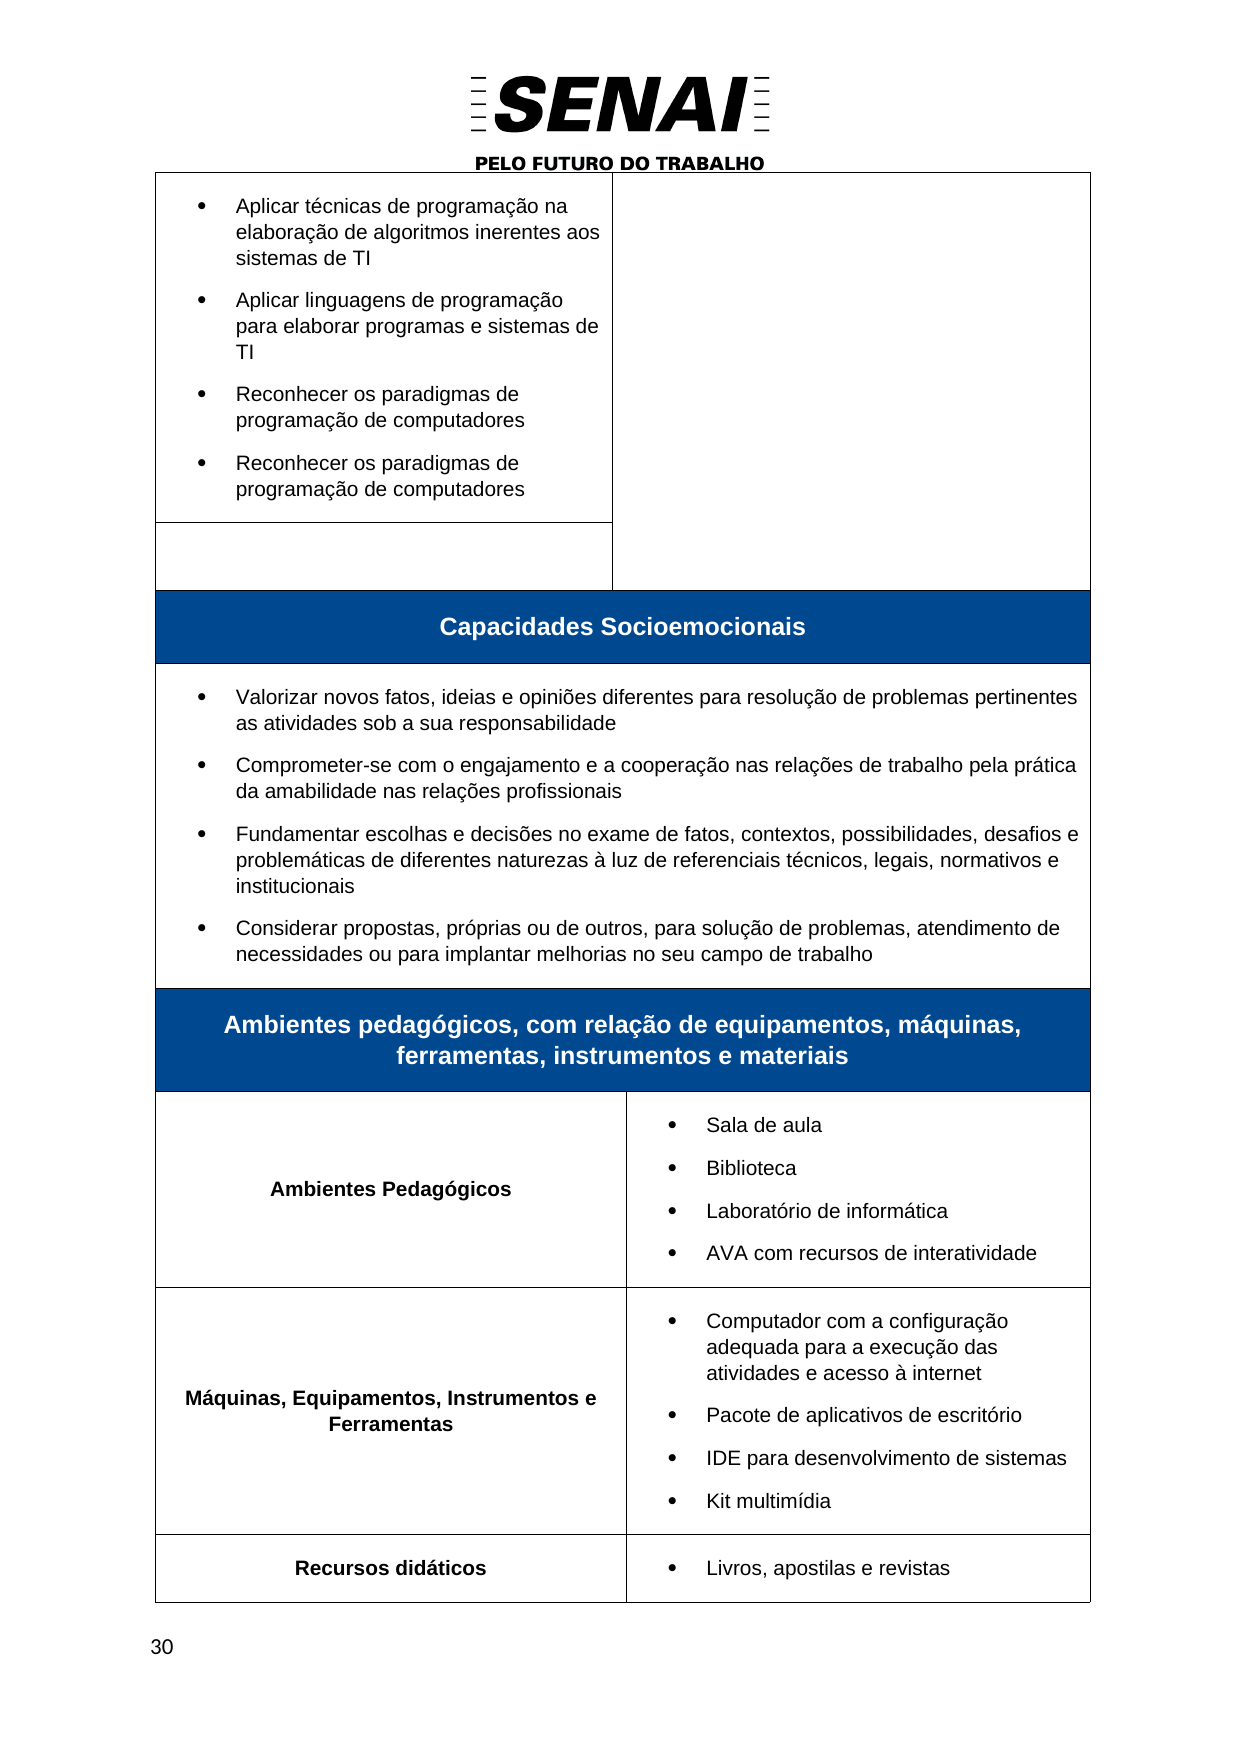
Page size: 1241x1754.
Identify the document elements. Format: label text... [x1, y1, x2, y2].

table_cell Ambientes Pedagógicos [156, 1092, 626, 1287]
table_cell Ambientes pedagógicos, com relação de equipamentos, máquinas, ferramentas, instrumentos e materiais [156, 989, 1090, 1091]
table_cell Aplicar técnicas de programação na elaboração de algoritmos inerentes aos sistemas de TI Aplicar linguagens de programação para elaborar programas e sistemas de TI Reconhecer os paradigmas de programação de computadores Reconhecer os paradigmas de programação de computadores [156, 173, 612, 522]
table_cell Máquinas, Equipamentos, Instrumentos e Ferramentas [156, 1288, 626, 1534]
table_cell Capacidades Socioemocionais [156, 591, 1090, 663]
table_cell Livros, apostilas e revistas especializadas Manuais, normas e catálogos técnicos [627, 1535, 1090, 1602]
table_cell [156, 523, 612, 590]
picture [467, 75, 773, 172]
table_cell Sala de aula Biblioteca Laboratório de informática AVA com recursos de interatividade [627, 1092, 1090, 1287]
table_cell Valorizar novos fatos, ideias e opiniões diferentes para resolução de problemas pertinentes as atividades sob a sua responsabilidade Comprometer-se com o engajamento e a cooperação nas relações de trabalho pela prática da amabilidade nas relações profissionais Fundamentar escolhas e decisões no exame de fatos, contextos, possibilidades, desafios e problemáticas de diferentes naturezas à luz de referenciais técnicos, legais, normativos e institucionais Considerar propostas, próprias ou de outros, para solução de problemas, atendimento de necessidades ou para implantar melhorias no seu campo de trabalho [156, 664, 1090, 987]
table_cell Computador com a configuração adequada para a execução das atividades e acesso à internet Pacote de aplicativos de escritório IDE para desenvolvimento de sistemas Kit multimídia [627, 1288, 1090, 1534]
table_cell Recursos didáticos [156, 1535, 626, 1602]
